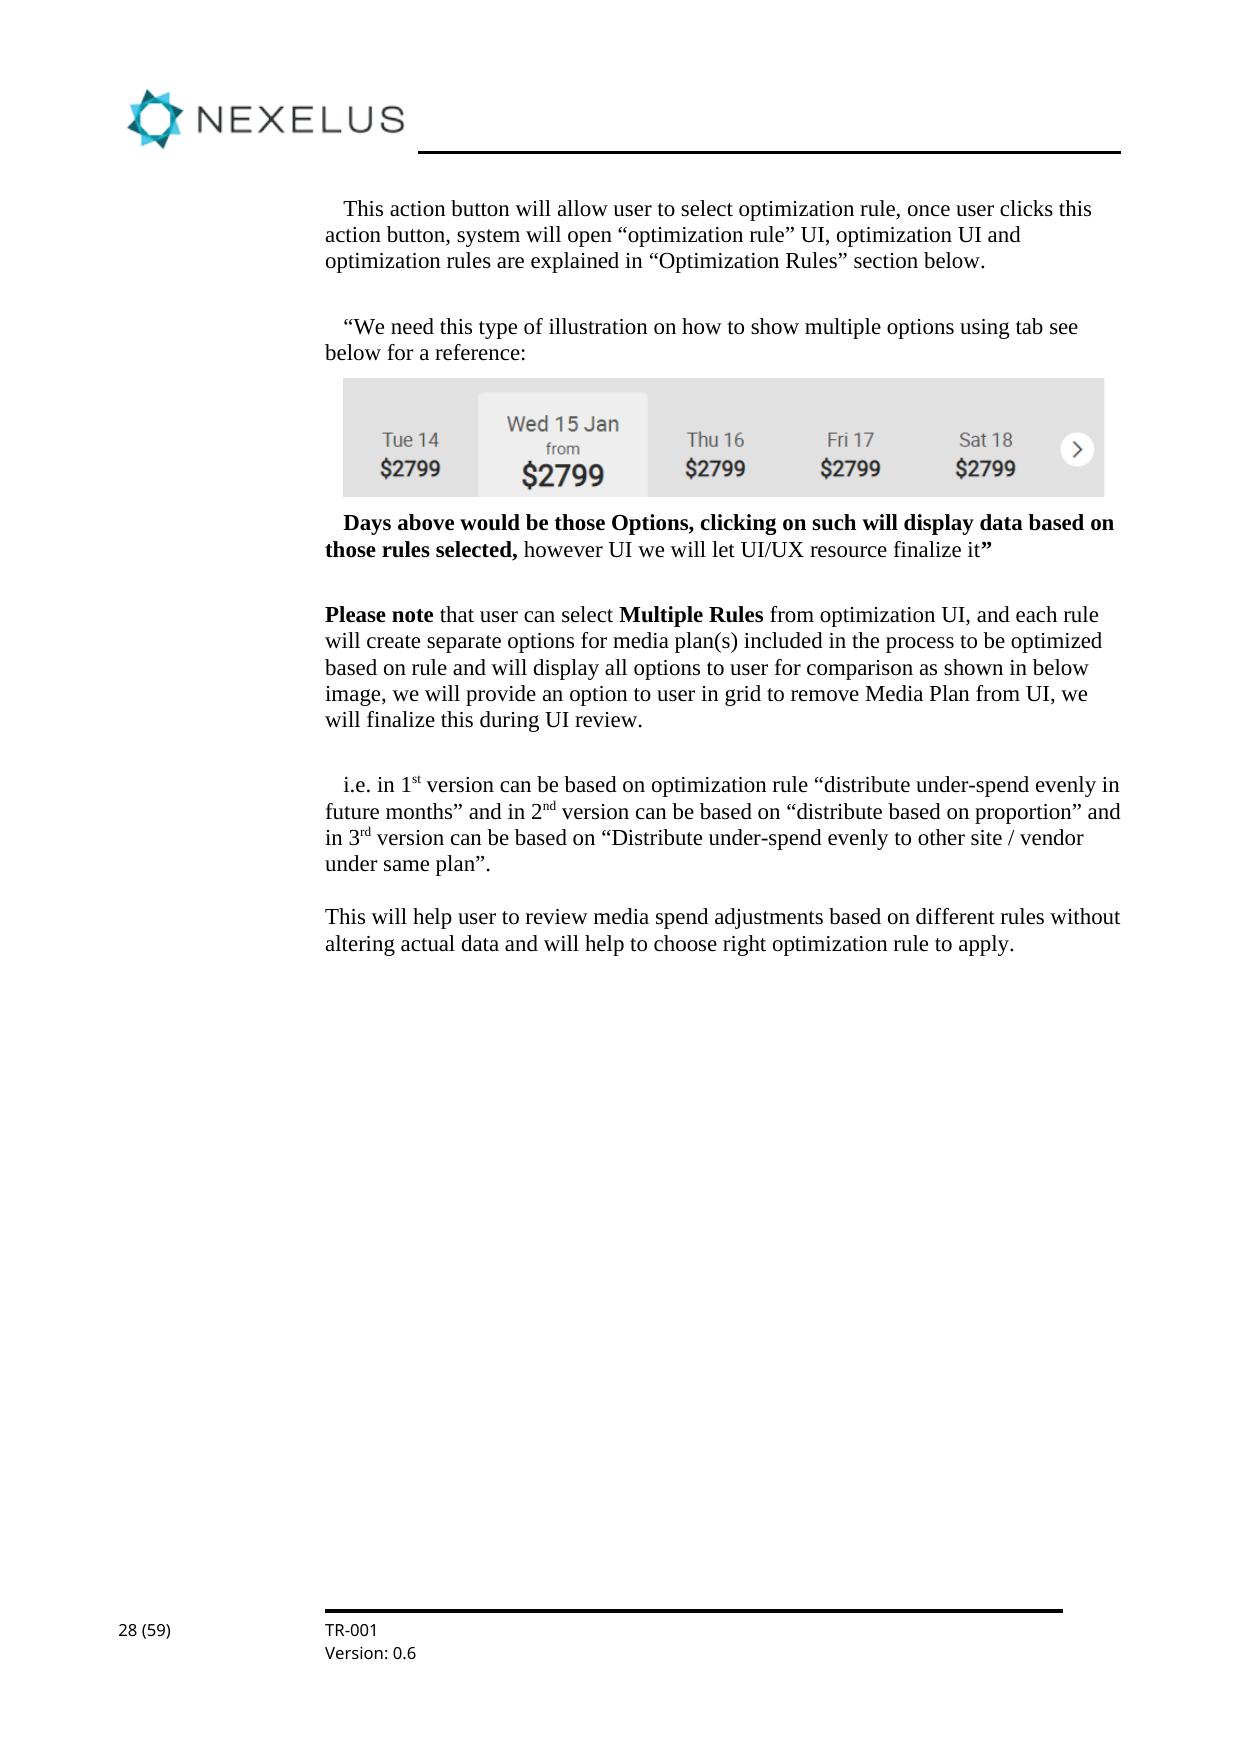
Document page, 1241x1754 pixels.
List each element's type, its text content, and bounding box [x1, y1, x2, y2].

text i.e. in 1st version can be based on optimization rule “distribute under-spend evenly in future months” and in 2nd version can be based on “distribute based on proportion” and in 3rd version can be based on “Distribute under-spend evenly to other site / vendor under same plan”. This will help user to review media spend adjustments based on different rules without altering actual data and will help to choose right optimization rule to apply. [325, 771, 1122, 982]
picture [118, 88, 414, 151]
text Days above would be those Options, clicking on such will display data based on those rules selected, however UI we will let UI/UX resource finalize it” [325, 509, 1122, 562]
text “We need this type of illustration on how to show multiple options using tab see below for a reference: [325, 313, 1122, 366]
text This action button will allow user to select optimization rule, once user clicks this action button, system will open “optimization rule” UI, optimization UI and optimization rules are explained in “Optimization Rules” section below. [325, 195, 1122, 300]
text Please note that user can select Multiple Rules from optimization UI, and each rule will create separate options for media plan(s) included in the process to be optimized based on rule and will display all options to user for comparison as shown in below image, we will provide an option to user in grid to remove Media Plan from UI, we will finalize this during UI review. [325, 574, 1122, 759]
picture [343, 378, 1105, 497]
